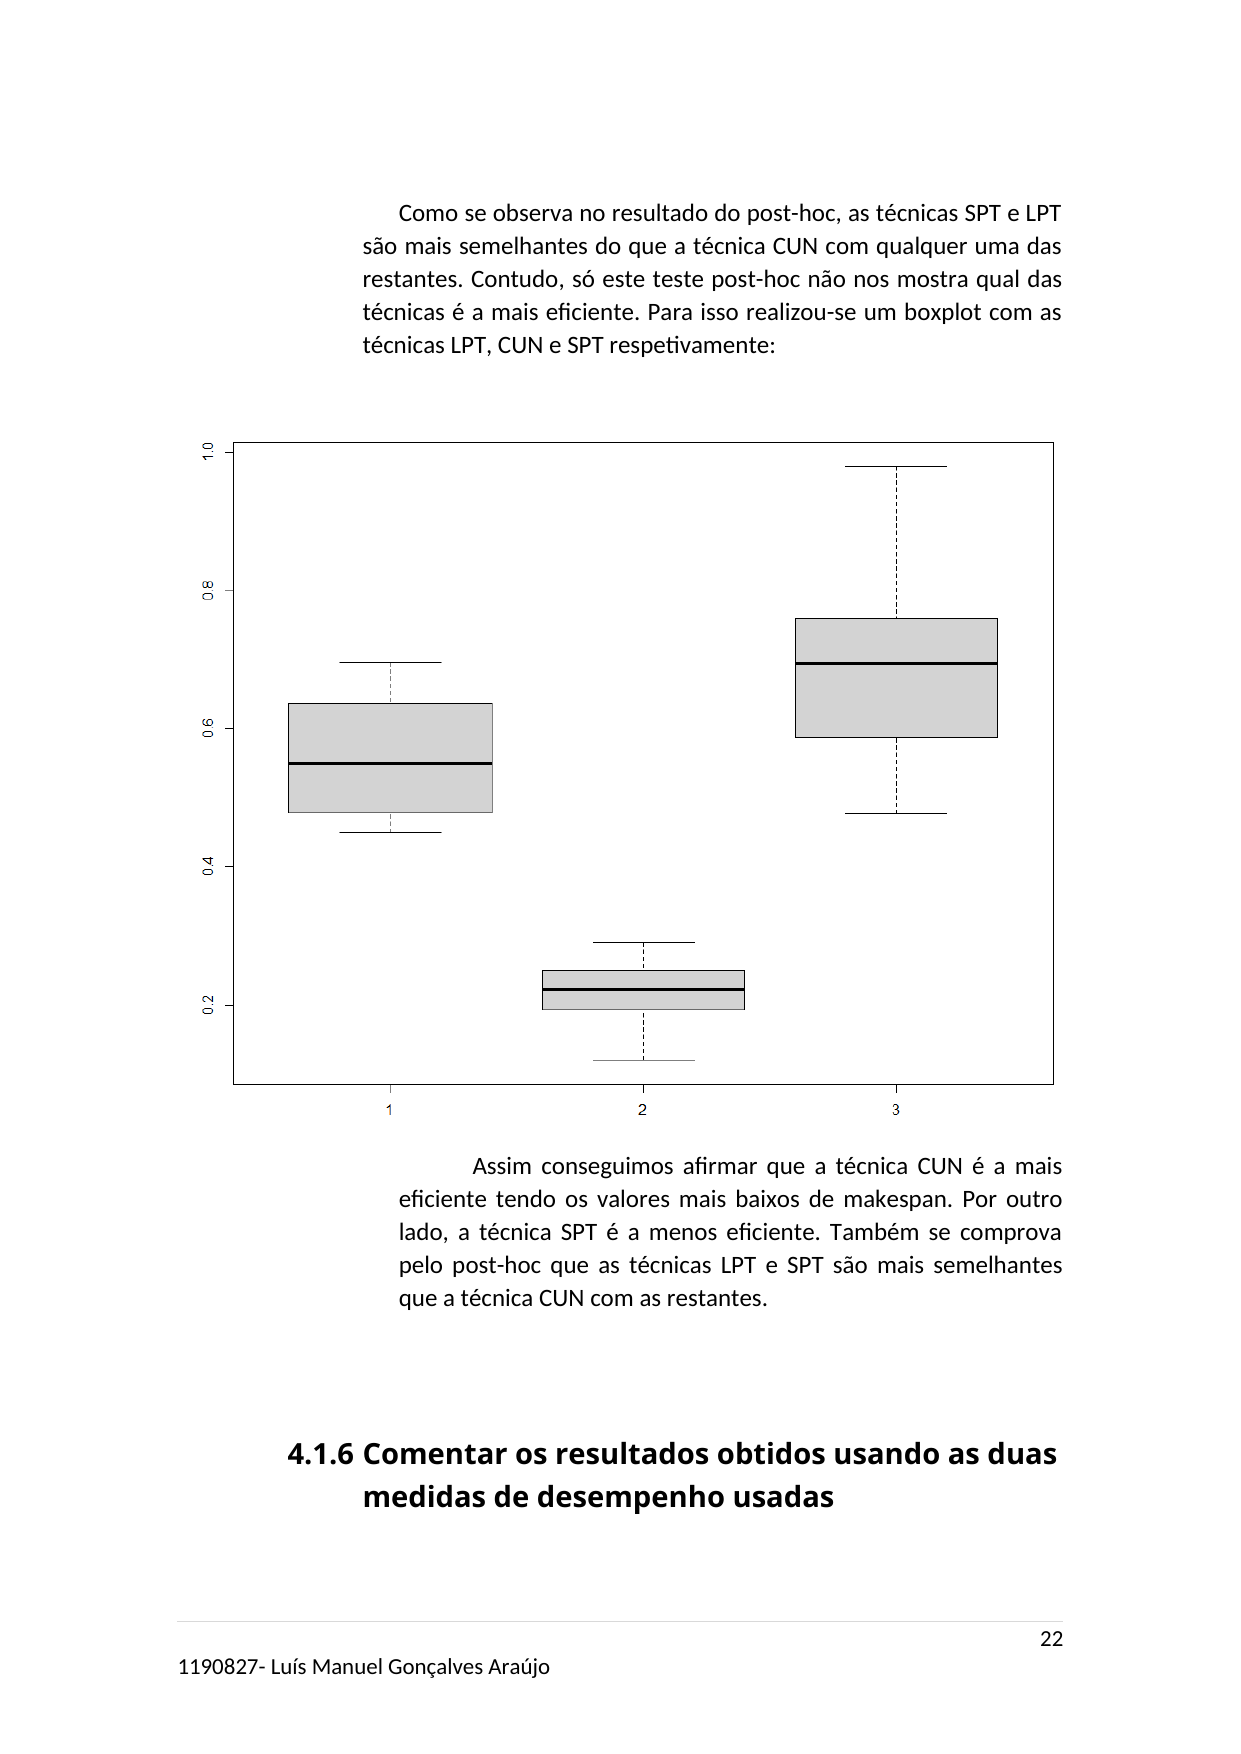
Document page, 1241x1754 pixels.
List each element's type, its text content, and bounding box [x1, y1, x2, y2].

subtitle Comentar os resultados obtidos usando as duas medidas de desempenho usadas [287, 1433, 1063, 1516]
picture [177, 411, 1063, 1129]
text Como se observa no resultado do post-hoc, as técnicas SPT e LPT são mais semelhantes do que a técnica CUN com qualquer uma das restantes. Contudo, só este teste post-hoc não nos mostra qual das técnicas é a mais eficiente. Para isso realizou-se um boxplot com as técnicas LPT, CUN e SPT respetivamente: [362, 197, 1063, 359]
text Assim conseguimos afirmar que a técnica CUN é a mais eficiente tendo os valores mais baixos de makespan. Por outro lado, a técnica SPT é a menos eficiente. Também se comprova pelo post-hoc que as técnicas LPT e SPT são mais semelhantes que a técnica CUN com as restantes. [398, 1129, 1063, 1312]
